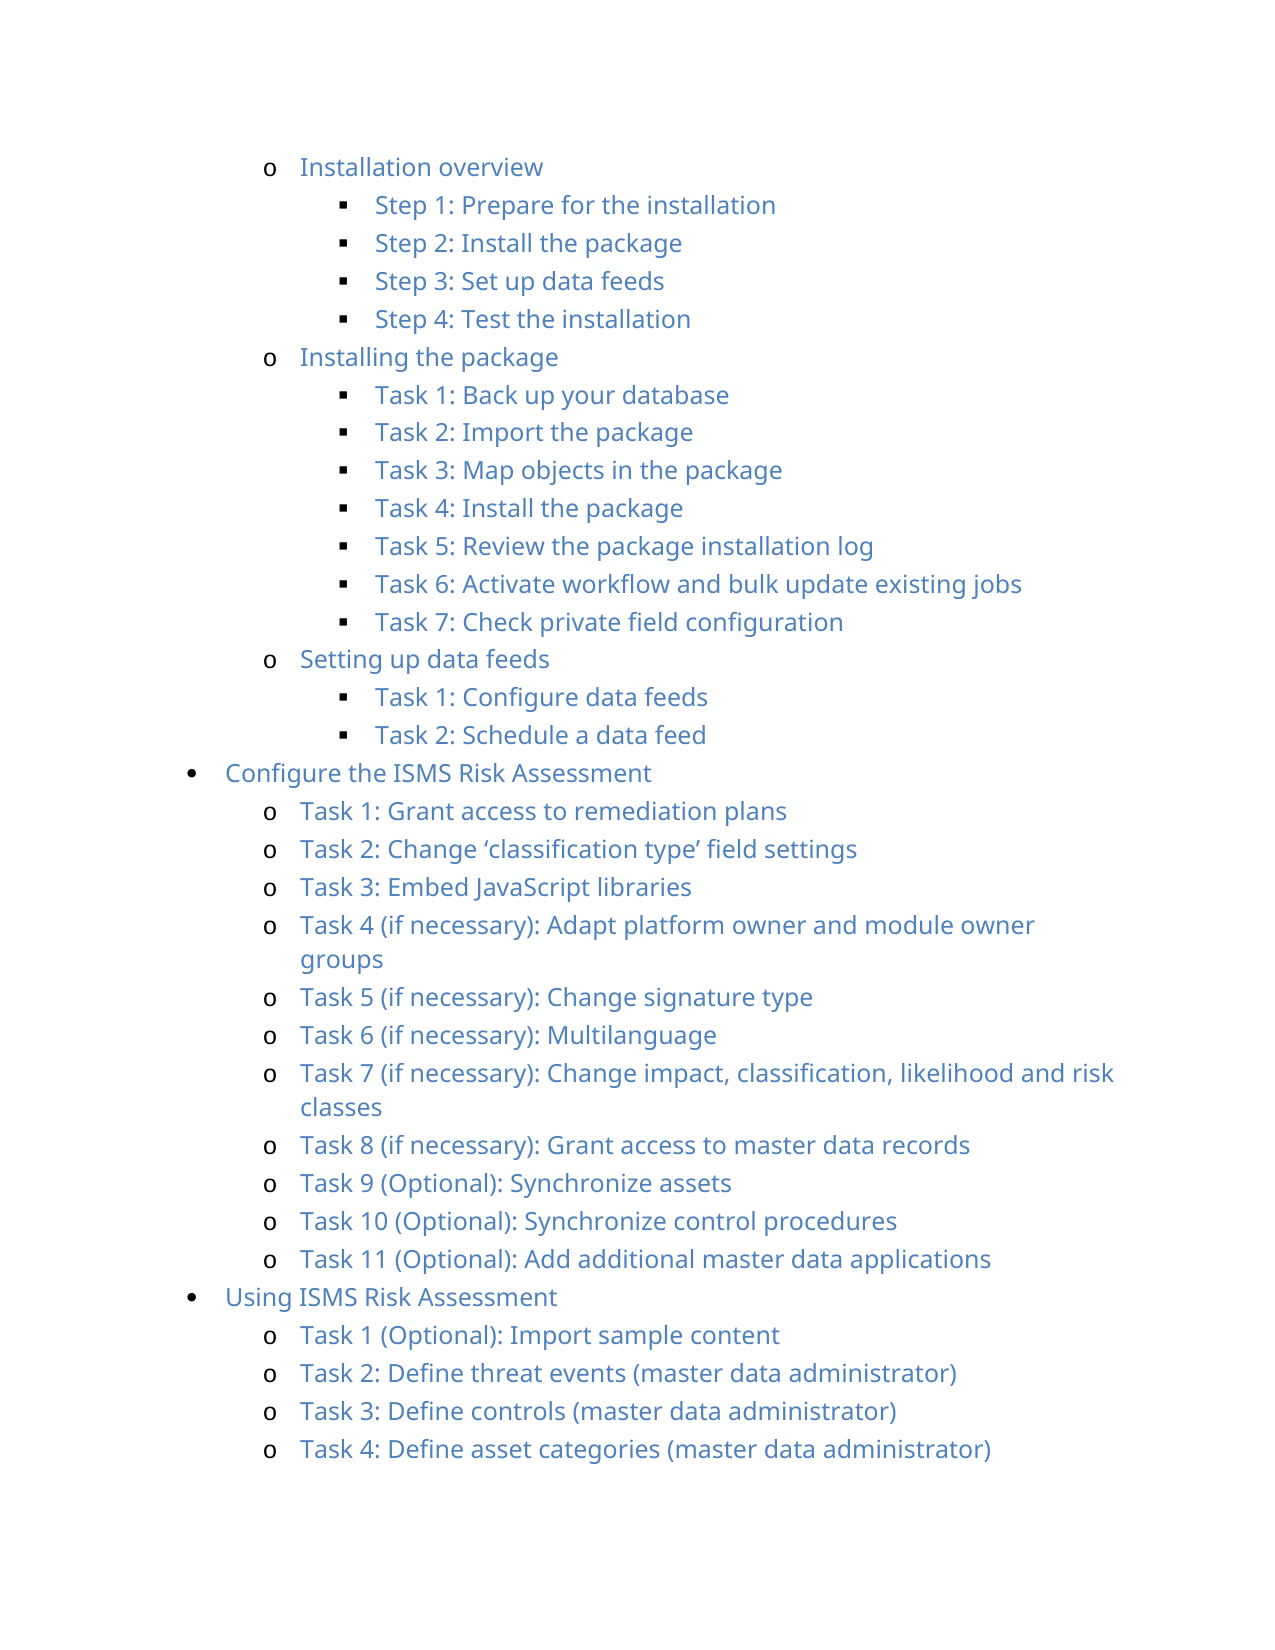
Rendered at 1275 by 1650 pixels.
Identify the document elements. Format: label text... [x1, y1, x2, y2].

list Task 3: Map objects in the package [337, 453, 1125, 487]
list Task 2: Define threat events (master data administrator) [262, 1356, 1125, 1390]
list Task 7 (if necessary): Change impact, classification, likelihood and risk classes [262, 1056, 1125, 1124]
list Task 1: Grant access to remediation plans [262, 793, 1125, 828]
list Task 8 (if necessary): Grant access to master data records [262, 1128, 1125, 1162]
list Task 9 (Optional): Synchronize assets [262, 1166, 1125, 1200]
list Task 2: Schedule a data feed [337, 718, 1125, 752]
list Task 6 (if necessary): Multilanguage [262, 1018, 1125, 1052]
list Installation overview [262, 150, 1125, 184]
list Task 2: Change ‘classification type’ field settings [262, 831, 1125, 866]
list Step 4: Test the installation [337, 301, 1125, 336]
list Task 4: Install the package [337, 491, 1125, 525]
list Step 3: Set up data feeds [337, 264, 1125, 298]
list Task 7: Check private field configuration [337, 604, 1125, 638]
list Installing the package [262, 339, 1125, 373]
list Task 2: Import the package [337, 415, 1125, 449]
list Task 11 (Optional): Add additional master data applications [262, 1242, 1125, 1276]
list Task 1: Back up your database [337, 377, 1125, 411]
list Task 1 (Optional): Import sample content [262, 1318, 1125, 1352]
list Task 3: Embed JavaScript libraries [262, 869, 1125, 904]
list Using ISMS Risk Assessment [187, 1280, 1125, 1314]
list Step 1: Prepare for the installation [337, 188, 1125, 222]
list Task 5: Review the package installation log [337, 528, 1125, 563]
list Task 4 (if necessary): Adapt platform owner and module owner groups [262, 907, 1125, 976]
list Task 6: Activate workflow and bulk update existing jobs [337, 566, 1125, 600]
list Task 5 (if necessary): Change signature type [262, 979, 1125, 1014]
list Task 1: Configure data feeds [337, 680, 1125, 714]
list Task 10 (Optional): Synchronize control procedures [262, 1204, 1125, 1238]
list Task 4: Define asset categories (master data administrator) [262, 1432, 1125, 1466]
list Task 3: Define controls (master data administrator) [262, 1394, 1125, 1428]
list Step 2: Install the package [337, 226, 1125, 260]
list Configure the ISMS Risk Assessment [187, 756, 1125, 790]
list Setting up data feeds [262, 642, 1125, 676]
